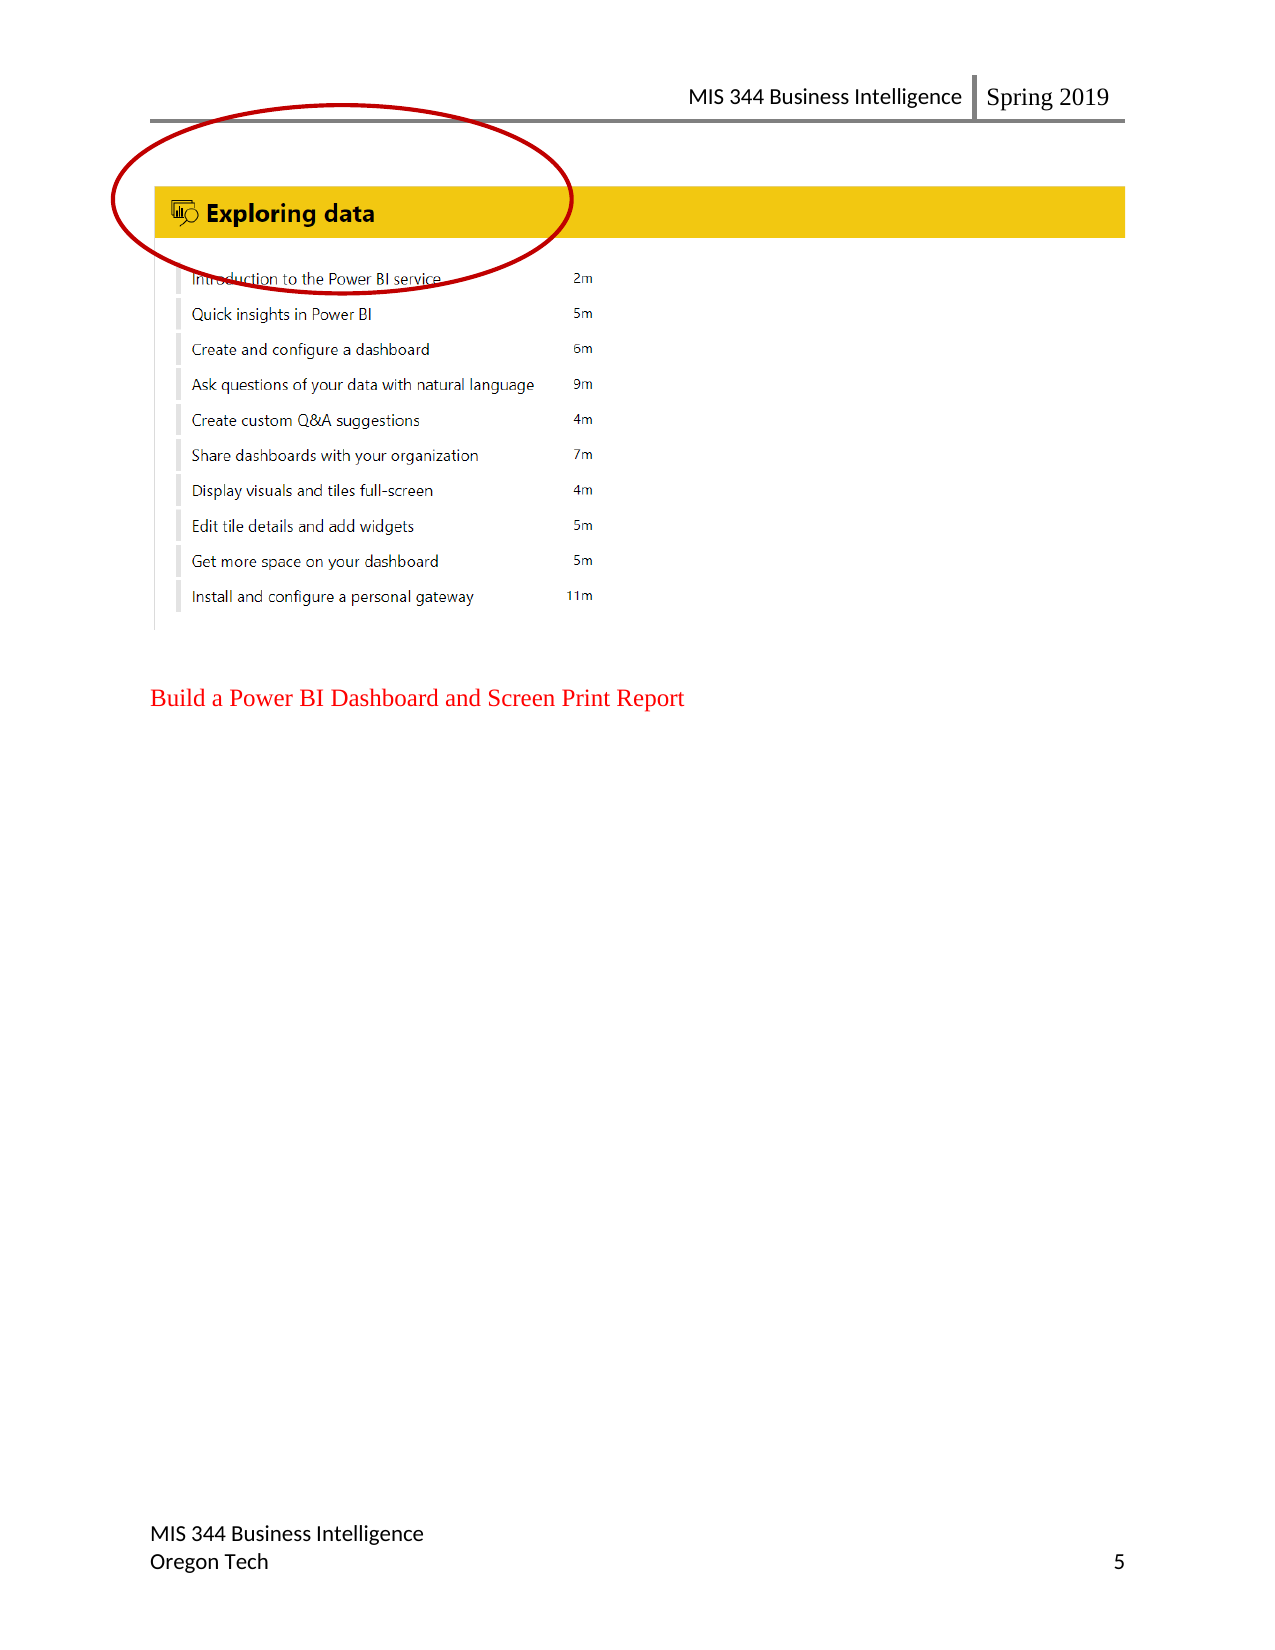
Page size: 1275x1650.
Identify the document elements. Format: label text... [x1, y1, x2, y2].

picture [150, 179, 569, 291]
picture [150, 179, 1125, 630]
text Build a Power BI Dashboard and Screen Print Report [150, 683, 1125, 712]
